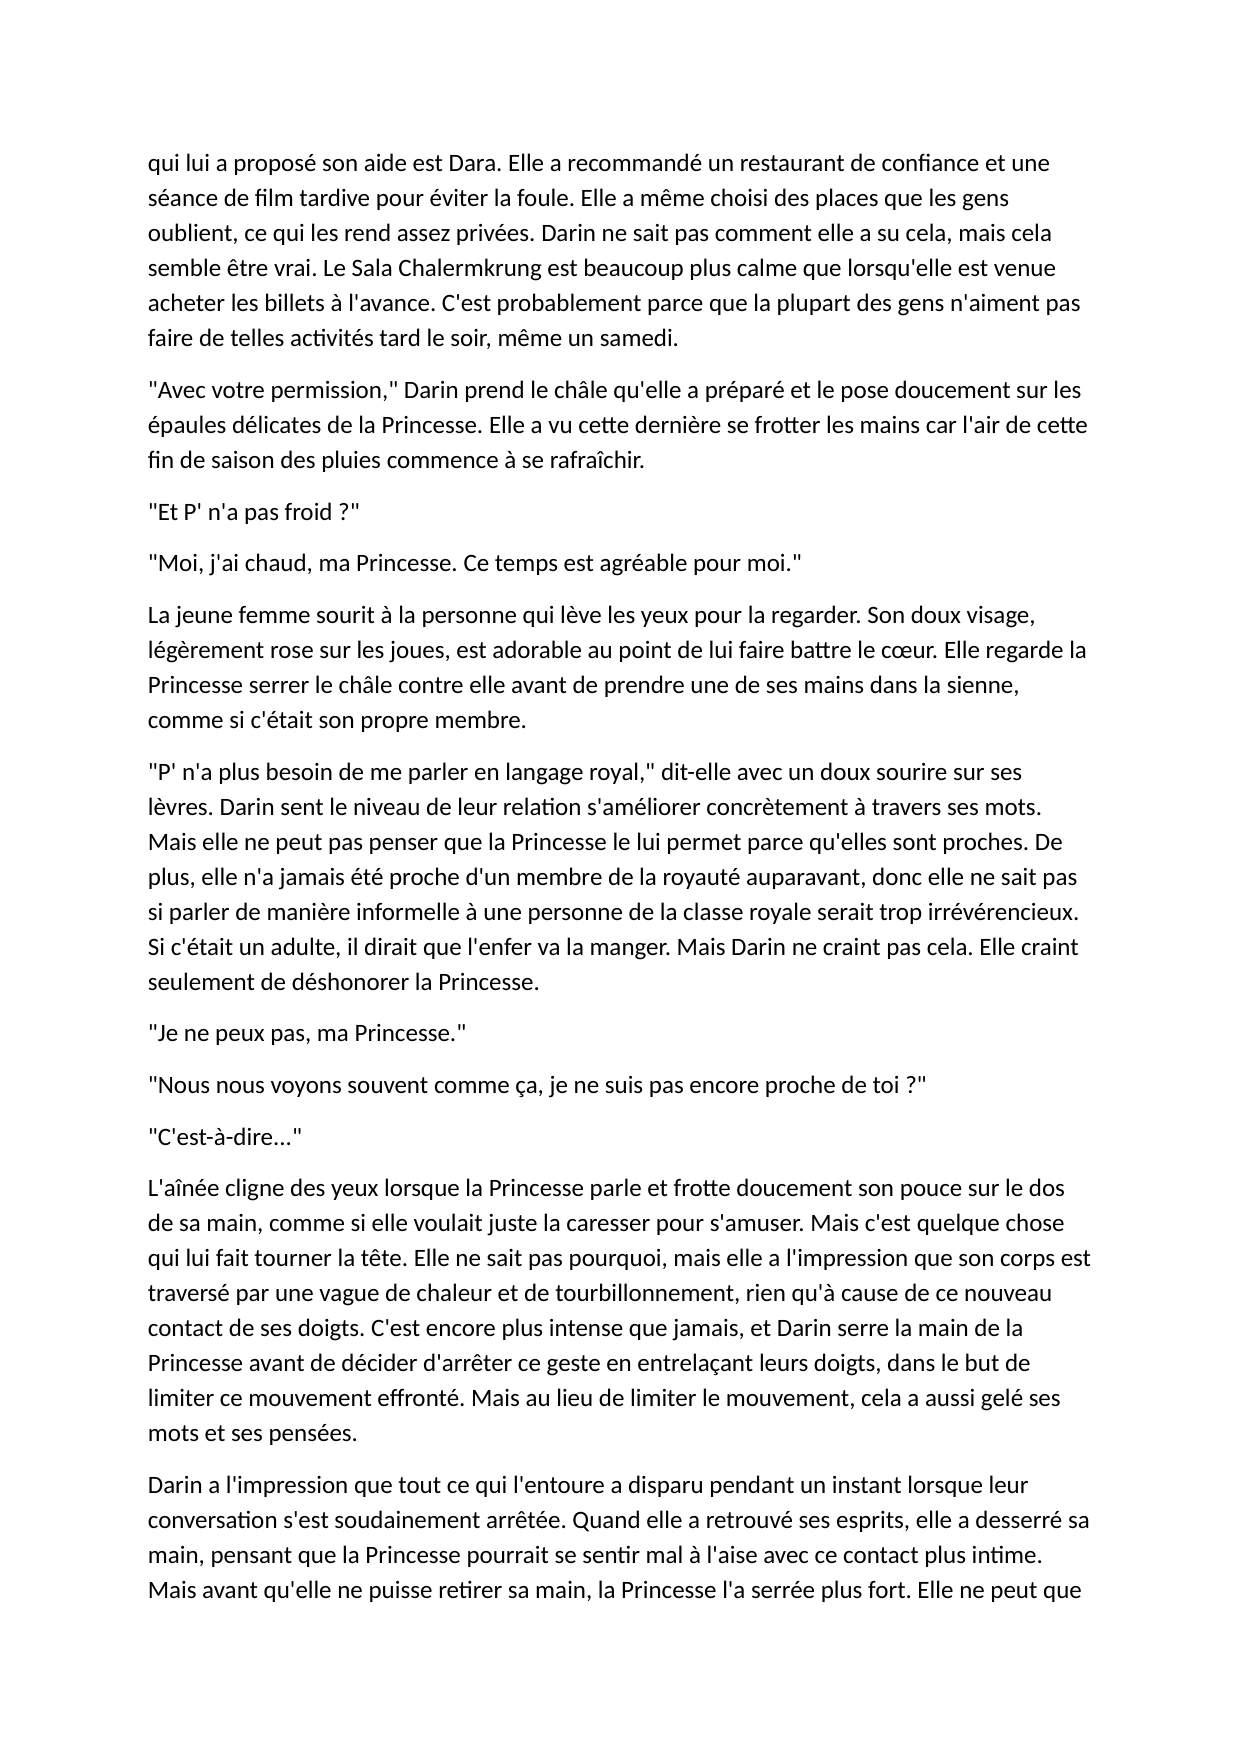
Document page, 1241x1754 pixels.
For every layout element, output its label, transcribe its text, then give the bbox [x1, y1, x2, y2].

text "Nous nous voyons souvent comme ça, je ne suis pas encore proche de toi ?" [148, 1069, 1093, 1100]
text La jeune femme sourit à la personne qui lève les yeux pour la regarder. Son doux visage, légèrement rose sur les joues, est adorable au point de lui faire battre le cœur. Elle regarde la Princesse serrer le châle contre elle avant de prendre une de ses mains dans la sienne, comme si c'était son propre membre. [148, 599, 1093, 735]
text L'aînée cligne des yeux lorsque la Princesse parle et frotte doucement son pouce sur le dos de sa main, comme si elle voulait juste la caresser pour s'amuser. Mais c'est quelque chose qui lui fait tourner la tête. Elle ne sait pas pourquoi, mais elle a l'impression que son corps est traversé par une vague de chaleur et de tourbillonnement, rien qu'à cause de ce nouveau contact de ses doigts. C'est encore plus intense que jamais, et Darin serre la main de la Princesse avant de décider d'arrêter ce geste en entrelaçant leurs doigts, dans le but de limiter ce mouvement effronté. Mais au lieu de limiter le mouvement, cela a aussi gelé ses mots et ses pensées. [148, 1173, 1093, 1448]
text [148, 1469, 1093, 1605]
text "Je ne peux pas, ma Princesse." [148, 1018, 1093, 1048]
text "C'est-à-dire..." [148, 1121, 1093, 1151]
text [148, 148, 1093, 353]
text "Moi, j'ai chaud, ma Princesse. Ce temps est agréable pour moi." [148, 548, 1093, 578]
text "Et P' n'a pas froid ?" [148, 496, 1093, 526]
text "Avec votre permission," Darin prend le châle qu'elle a préparé et le pose doucement sur les épaules délicates de la Princesse. Elle a vu cette dernière se frotter les mains car l'air de cette fin de saison des pluies commence à se rafraîchir. [148, 374, 1093, 475]
text "P' n'a plus besoin de me parler en langage royal," dit-elle avec un doux sourire sur ses lèvres. Darin sent le niveau de leur relation s'améliorer concrètement à travers ses mots. Mais elle ne peut pas penser que la Princesse le lui permet parce qu'elles sont proches. De plus, elle n'a jamais été proche d'un membre de la royauté auparavant, donc elle ne sait pas si parler de manière informelle à une personne de la classe royale serait trop irrévérencieux. Si c'était un adulte, il dirait que l'enfer va la manger. Mais Darin ne craint pas cela. Elle craint seulement de déshonorer la Princesse. [148, 756, 1093, 996]
